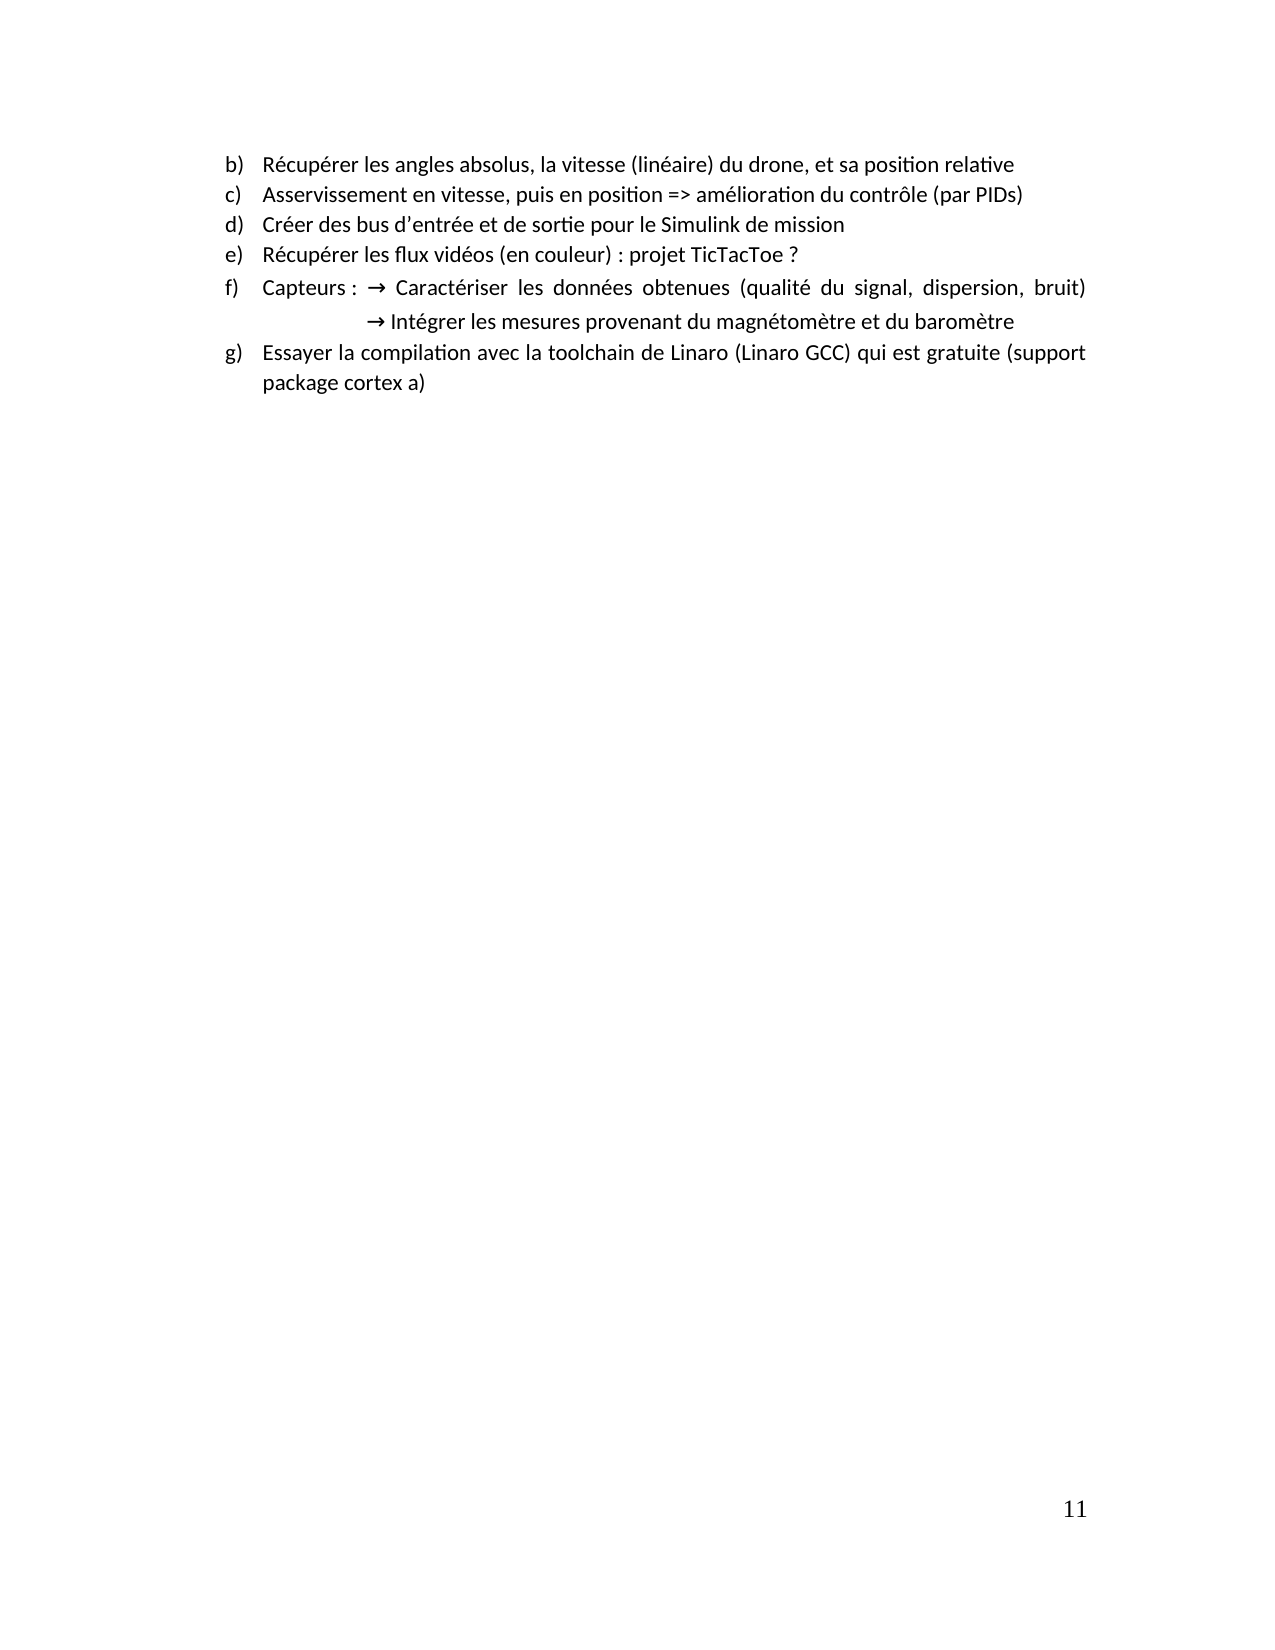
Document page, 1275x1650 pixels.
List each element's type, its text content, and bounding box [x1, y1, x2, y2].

list Récupérer les flux vidéos (en couleur) : projet TicTacToe ? [225, 241, 1087, 269]
list Récupérer les angles absolus, la vitesse (linéaire) du drone, et sa position relative [225, 150, 1087, 178]
list Asservissement en vitesse, puis en position => amélioration du contrôle (par PIDs) [225, 180, 1087, 208]
list Essayer la compilation avec la toolchain de Linaro (Linaro GCC) qui est gratuite (support package cortex a) [225, 338, 1087, 397]
list Créer des bus d’entrée et de sortie pour le Simulink de mission [225, 210, 1087, 238]
list Capteurs : Caractériser les données obtenues (qualité du signal, dispersion, bruit) Intégrer les mesures provenant du magnétomètre et du baromètre [225, 271, 1087, 336]
